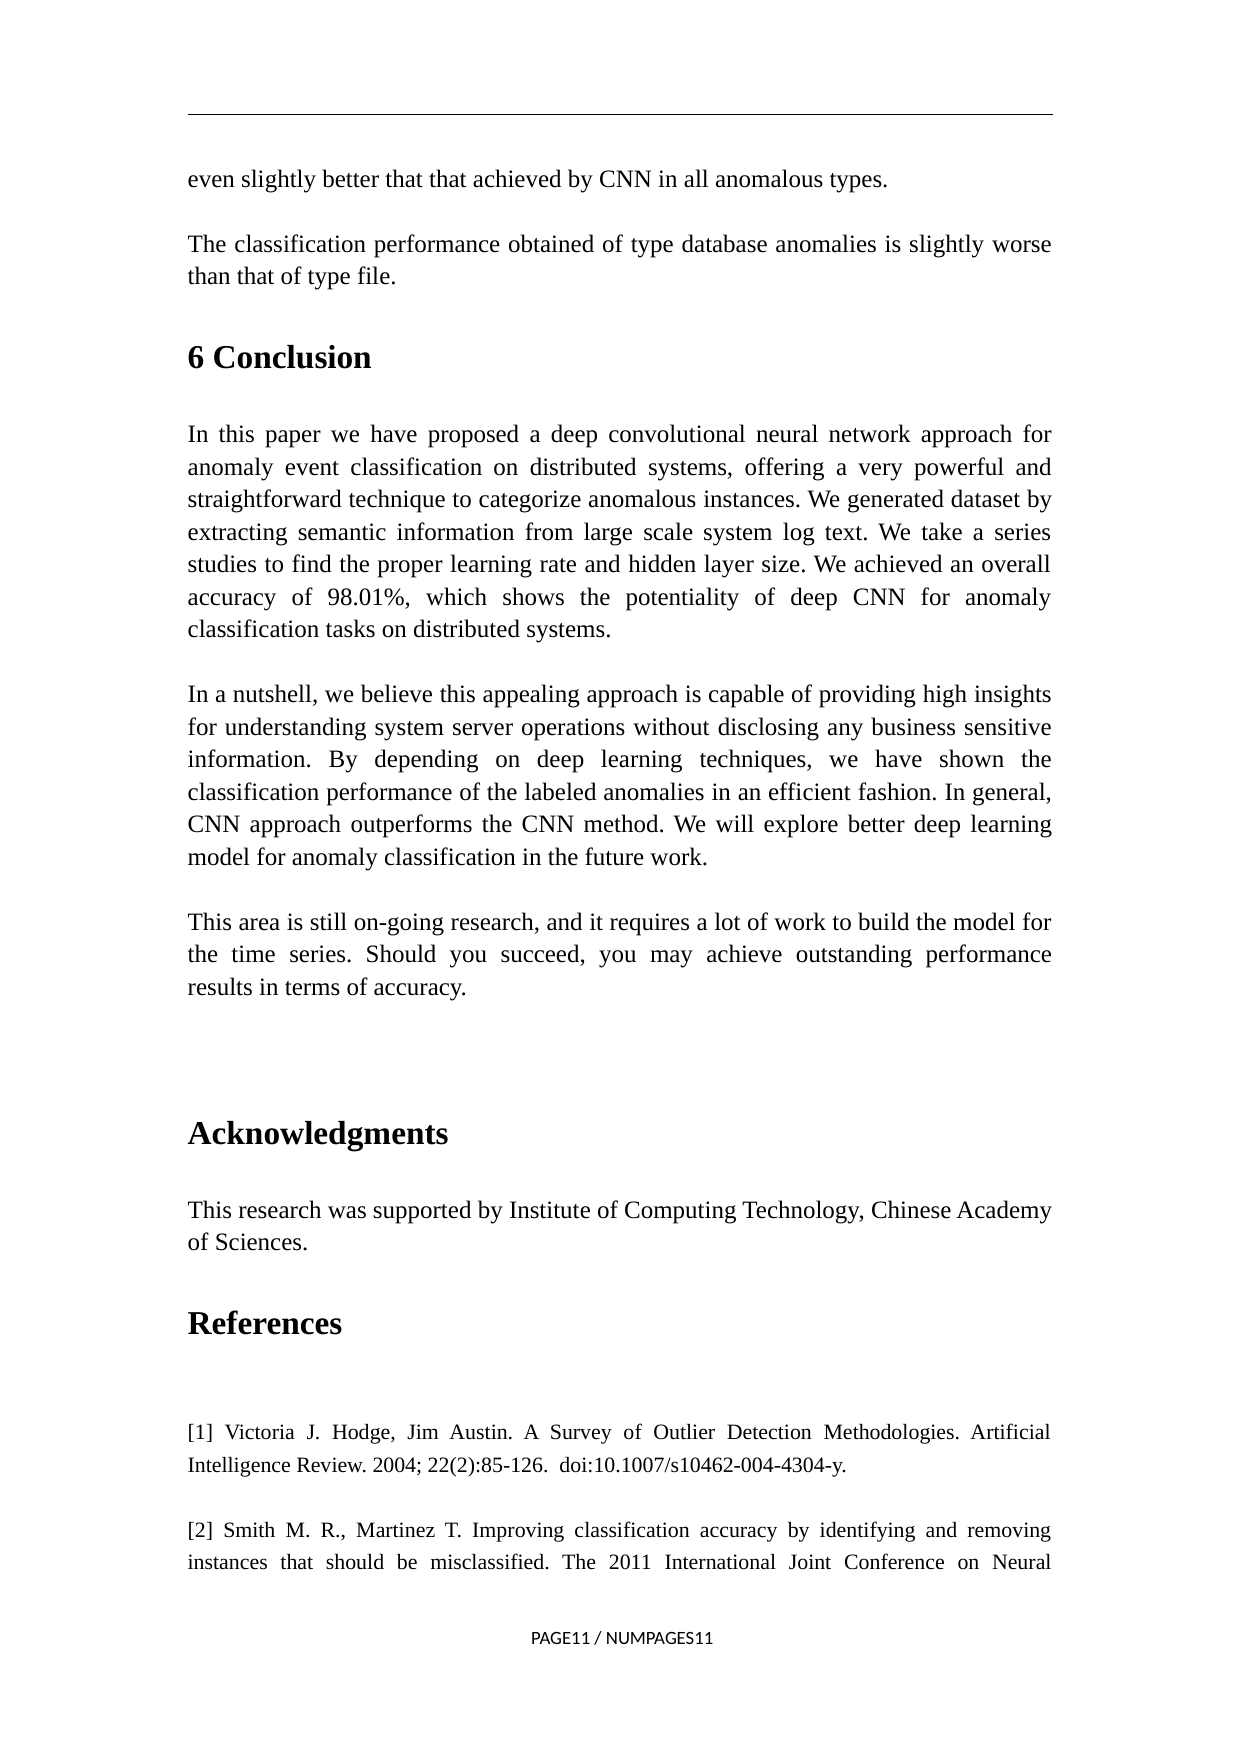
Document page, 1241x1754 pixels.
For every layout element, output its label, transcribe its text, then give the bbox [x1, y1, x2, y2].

text [1] Victoria J. Hodge, Jim Austin. A Survey of Outlier Detection Methodologies. Artificial Intelligence Review. 2004; 22(2):85-126. doi:10.1007/s10462-004-4304-y. [187, 1416, 1053, 1481]
text This research was supported by Institute of Computing Technology, Chinese Academy of Sciences. [187, 1193, 1053, 1258]
text This area is still on-going research, and it requires a lot of work to build the model for the time series. Should you succeed, you may achieve outstanding performance results in terms of accuracy. [187, 905, 1053, 1002]
subtitle Acknowledgments [187, 1100, 1053, 1165]
text The classification performance obtained of type database anomalies is slightly worse than that of type file. [187, 227, 1053, 292]
text In a nutshell, we believe this appealing approach is capable of providing high insights for understanding system server operations without disclosing any business sensitive information. By depending on deep learning techniques, we have shown the classification performance of the labeled anomalies in an efficient fashion. In general, CNN approach outperforms the CNN method. We will explore better deep learning model for anomaly classification in the future work. [187, 677, 1053, 872]
subtitle References [187, 1290, 1053, 1355]
subtitle 6 Conclusion [187, 324, 1053, 389]
